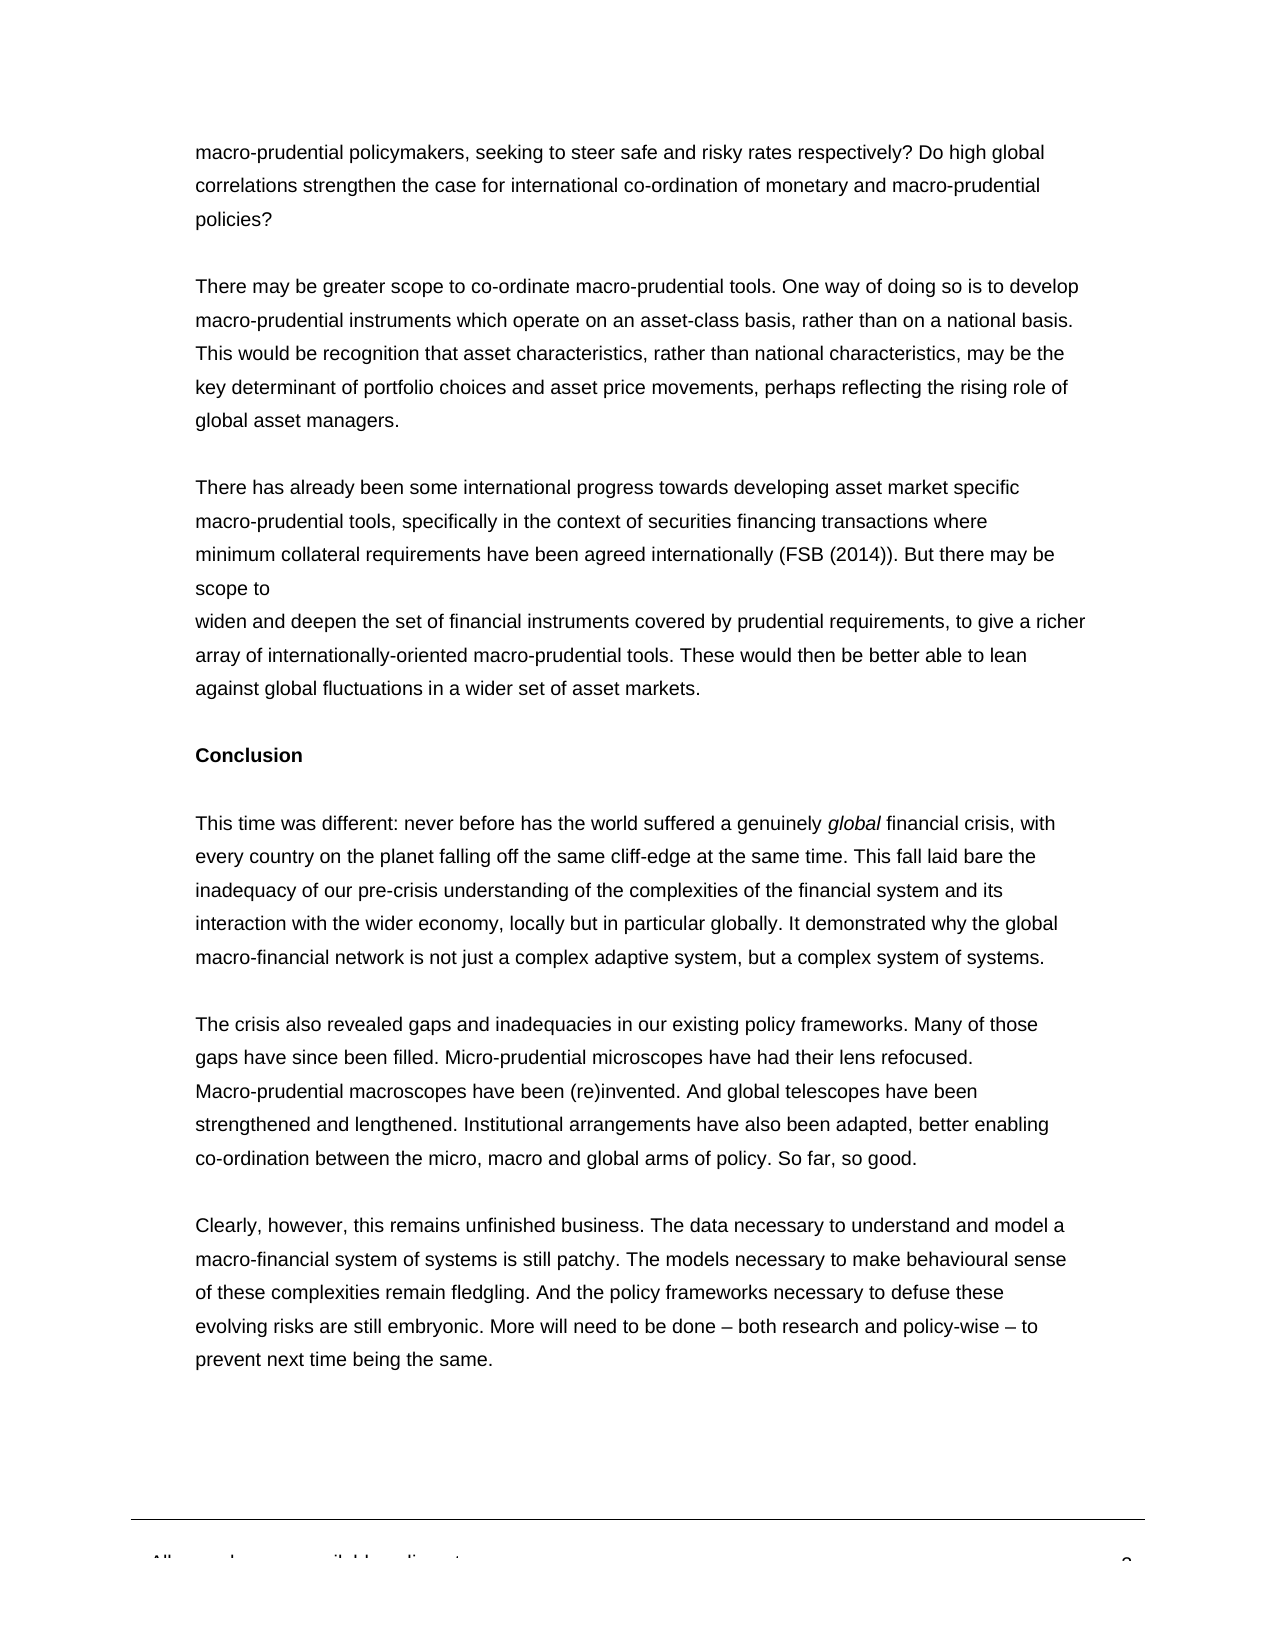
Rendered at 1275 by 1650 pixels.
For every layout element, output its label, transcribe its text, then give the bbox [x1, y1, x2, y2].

text The crisis also revealed gaps and inadequacies in our existing policy frameworks. Many of those gaps have since been filled. Micro-prudential microscopes have had their lens refocused. [195, 1013, 1080, 1069]
text macro-prudential policymakers, seeking to steer safe and risky rates respectively? Do high global correlations strengthen the case for international co-ordination of monetary and macro-prudential policies? [195, 141, 1102, 231]
text There has already been some international progress towards developing asset market specific macro-prudential tools, specifically in the context of securities financing transactions where minimum collateral requirements have been agreed internationally (FSB (2014)). But there may be scope to [195, 476, 1074, 599]
text widen and deepen the set of financial instruments covered by prudential requirements, to give a richer array of internationally-oriented macro-prudential tools. These would then be better able to lean against global fluctuations in a wider set of asset markets. [195, 610, 1088, 700]
text There may be greater scope to co-ordinate macro-prudential tools. One way of doing so is to develop macro-prudential instruments which operate on an asset-class basis, rather than on a national basis. This would be recognition that asset characteristics, rather than national characteristics, may be the key determinant of portfolio choices and asset price movements, perhaps reflecting the rising role of global asset managers. [195, 275, 1083, 432]
text This time was different: never before has the world suffered a genuinely global financial crisis, with every country on the planet falling off the same cliff-edge at the same time. This fall laid bare the inadequacy of our pre-crisis understanding of the complexities of the financial system and its interaction with the wider economy, locally but in particular globally. It demonstrated why the global macro-financial network is not just a complex adaptive system, but a complex system of systems. [195, 812, 1062, 968]
subtitle Conclusion [195, 744, 1102, 767]
text Clearly, however, this remains unfinished business. The data necessary to understand and model a macro-financial system of systems is still patchy. The models necessary to make behavioural sense of these complexities remain fledgling. And the policy frameworks necessary to defuse these evolving risks are still embryonic. More will need to be done – both research and policy-wise – to prevent next time being the same. [195, 1214, 1071, 1371]
text Macro-prudential macroscopes have been (re)invented. And global telescopes have been strengthened and lengthened. Institutional arrangements have also been adapted, better enabling co-ordination between the micro, macro and global arms of policy. So far, so good. [195, 1080, 1053, 1169]
